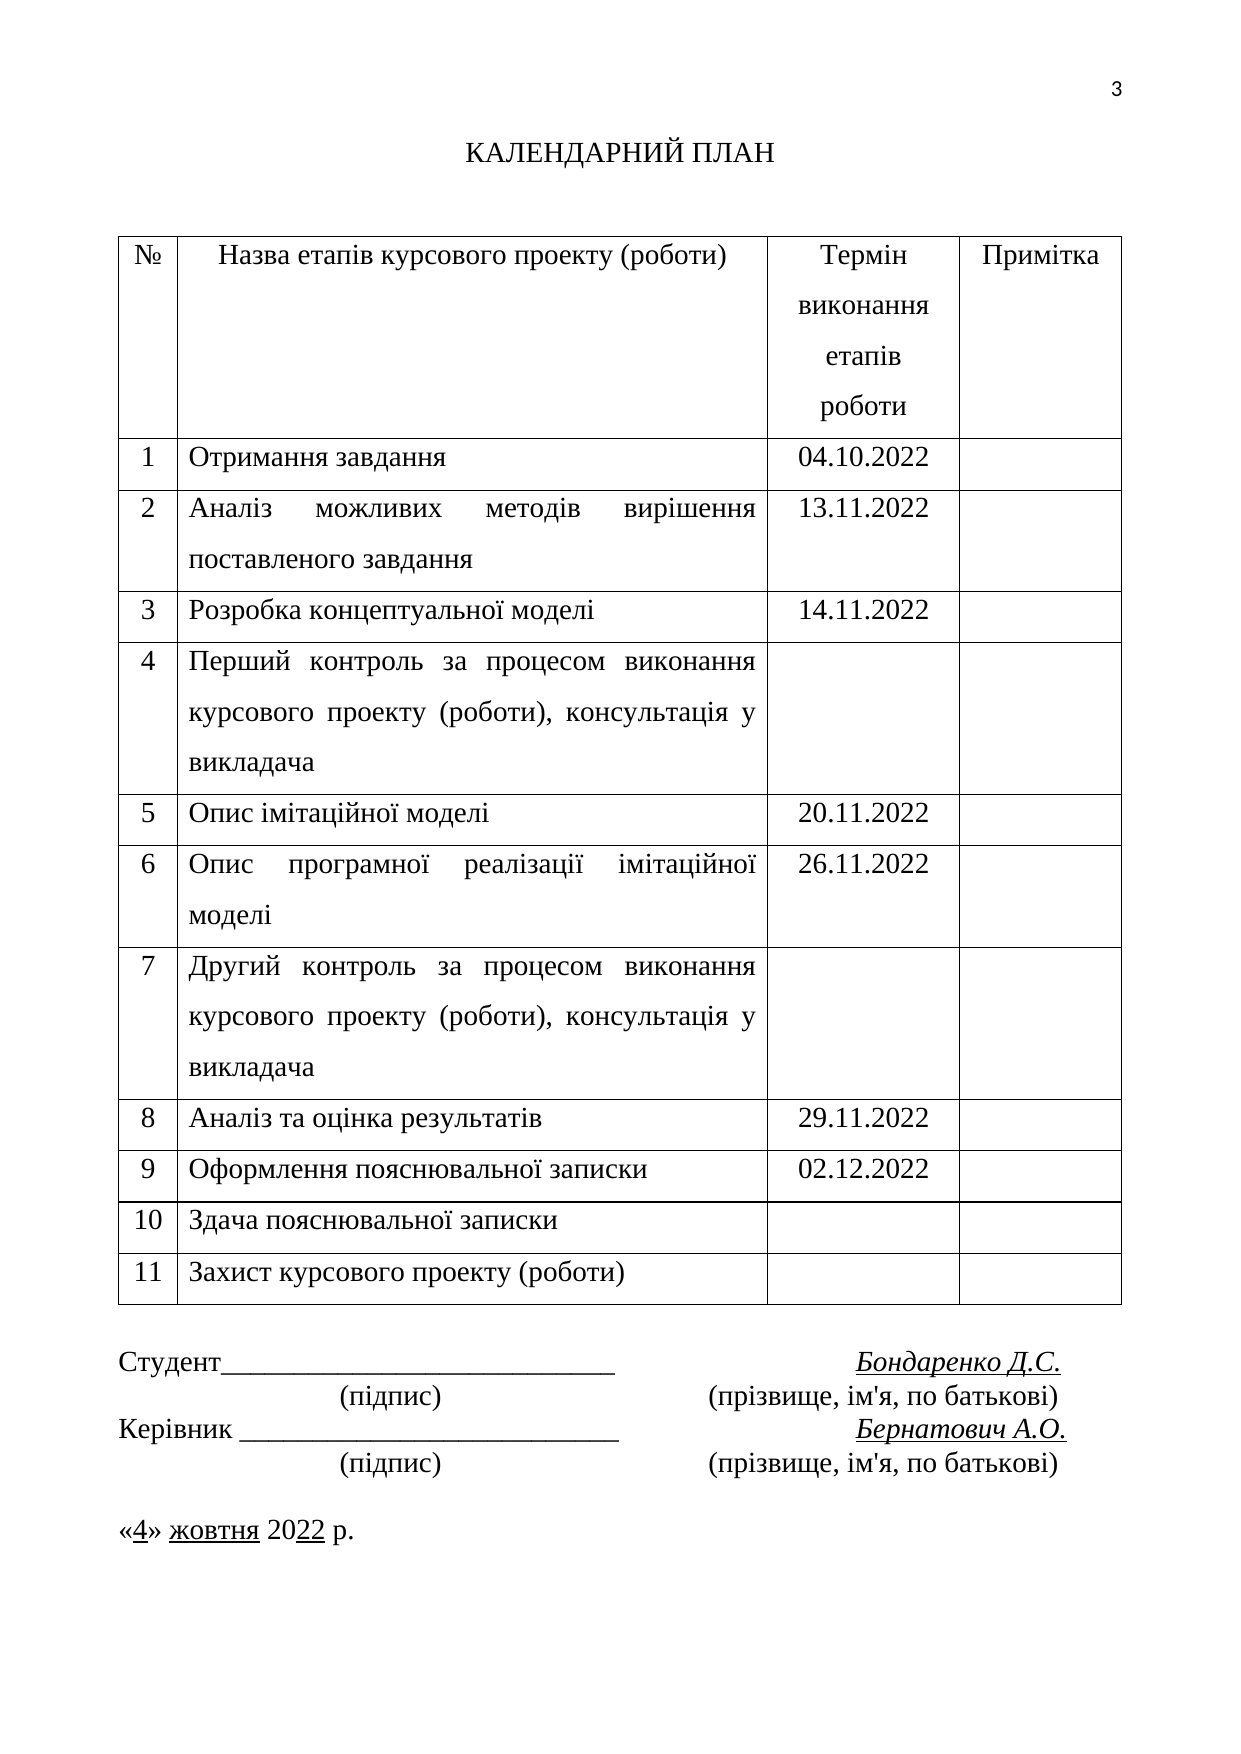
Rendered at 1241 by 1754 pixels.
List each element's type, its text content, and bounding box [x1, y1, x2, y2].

text Студент___________________________ Бондаренко Д.С. [118, 1344, 1122, 1378]
table_cell Оформлення пояснювальної записки [178, 1151, 767, 1201]
table_cell 2 [119, 491, 177, 591]
table_cell [960, 1254, 1121, 1304]
table_cell Опис програмної реалізації імітаційної моделі [178, 846, 767, 947]
text (підпис) (прізвище, ім'я, по батькові) [266, 1445, 1122, 1479]
table_header № [119, 237, 177, 438]
table_cell [960, 592, 1121, 642]
table_cell [960, 846, 1121, 947]
table_cell Захист курсового проекту (роботи) [178, 1254, 767, 1304]
table_cell [768, 1203, 959, 1253]
table_cell Здача пояснювальної записки [178, 1203, 767, 1253]
table_cell [960, 1151, 1121, 1201]
table_cell 5 [119, 795, 177, 845]
table_cell [960, 795, 1121, 845]
table_header Назва етапів курсового проекту (роботи) [178, 237, 767, 438]
table_cell [960, 643, 1121, 794]
table_cell 3 [119, 592, 177, 642]
table_cell 02.12.2022 [768, 1151, 959, 1201]
table_cell 10 [119, 1203, 177, 1253]
table_cell 9 [119, 1151, 177, 1201]
table_cell [960, 439, 1121, 489]
table_cell 14.11.2022 [768, 592, 959, 642]
table_cell Отримання завдання [178, 439, 767, 489]
table_cell [768, 1254, 959, 1304]
text КАЛЕНДАРНИЙ ПЛАН [118, 135, 1122, 169]
table_cell 11 [119, 1254, 177, 1304]
table_cell Аналіз та оцінка результатів [178, 1100, 767, 1150]
table_cell Перший контроль за процесом виконання курсового проекту (роботи), консультація у викладача [178, 643, 767, 794]
table_cell 4 [119, 643, 177, 794]
table_cell [768, 948, 959, 1099]
table_cell 26.11.2022 [768, 846, 959, 947]
text «4» жовтня 2022 р. [118, 1512, 1122, 1546]
table_cell 1 [119, 439, 177, 489]
table_cell 29.11.2022 [768, 1100, 959, 1150]
table_cell 8 [119, 1100, 177, 1150]
table_cell [960, 1100, 1121, 1150]
table_cell Розробка концептуальної моделі [178, 592, 767, 642]
table_header Термін виконання етапів роботи [768, 237, 959, 438]
table_cell [768, 643, 959, 794]
table_cell 7 [119, 948, 177, 1099]
table_cell Другий контроль за процесом виконання курсового проекту (роботи), консультація у викладача [178, 948, 767, 1099]
table_cell [960, 948, 1121, 1099]
table_cell [960, 1203, 1121, 1253]
table_cell Опис імітаційної моделі [178, 795, 767, 845]
table_cell 20.11.2022 [768, 795, 959, 845]
table_cell 6 [119, 846, 177, 947]
table_cell 13.11.2022 [768, 491, 959, 591]
text (підпис) (прізвище, ім'я, по батькові) [266, 1378, 1122, 1412]
text Керівник __________________________ Бернатович А.О. [118, 1412, 1122, 1445]
table_cell [960, 491, 1121, 591]
table_cell Аналіз можливих методів вирішення поставленого завдання [178, 491, 767, 591]
table_cell 04.10.2022 [768, 439, 959, 489]
table_header Примітка [960, 237, 1121, 438]
